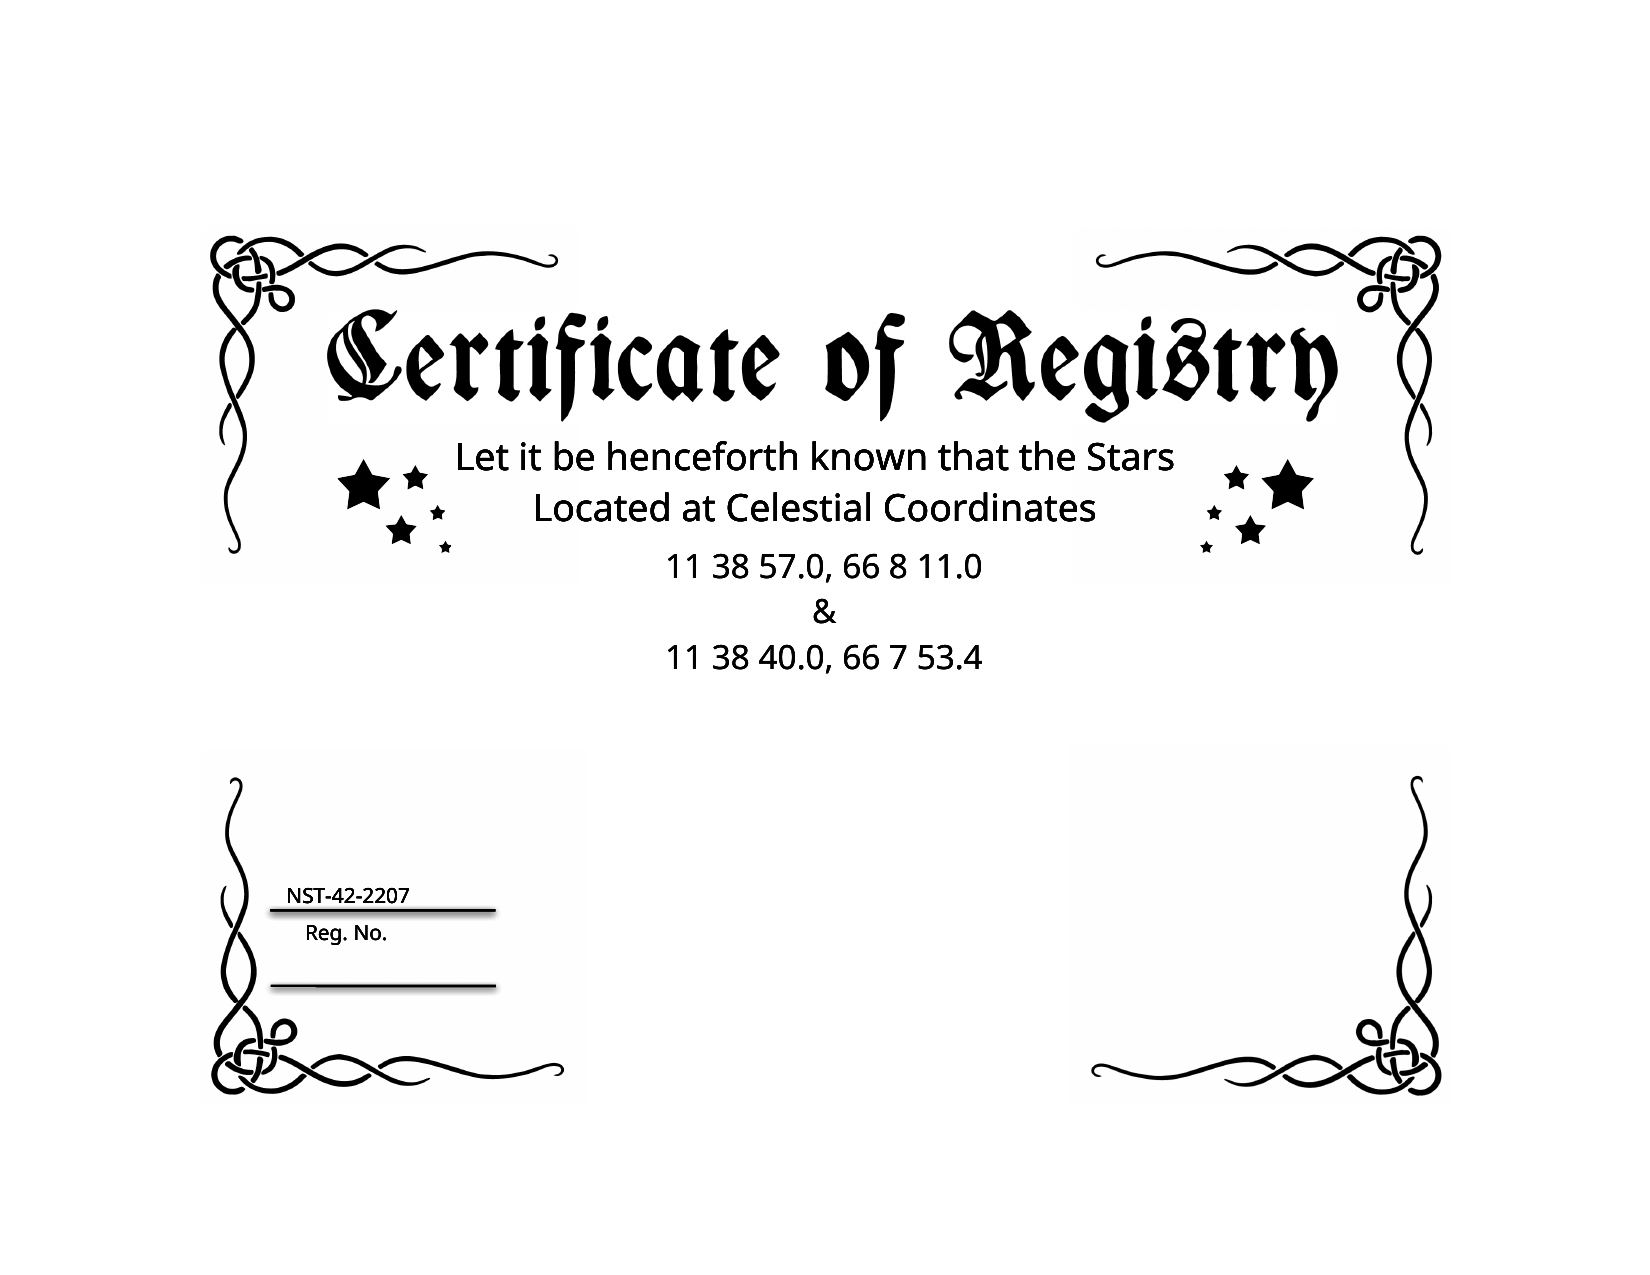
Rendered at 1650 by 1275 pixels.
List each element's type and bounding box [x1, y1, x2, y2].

picture [201, 226, 1450, 585]
picture [202, 747, 586, 1104]
picture [1070, 746, 1450, 1105]
